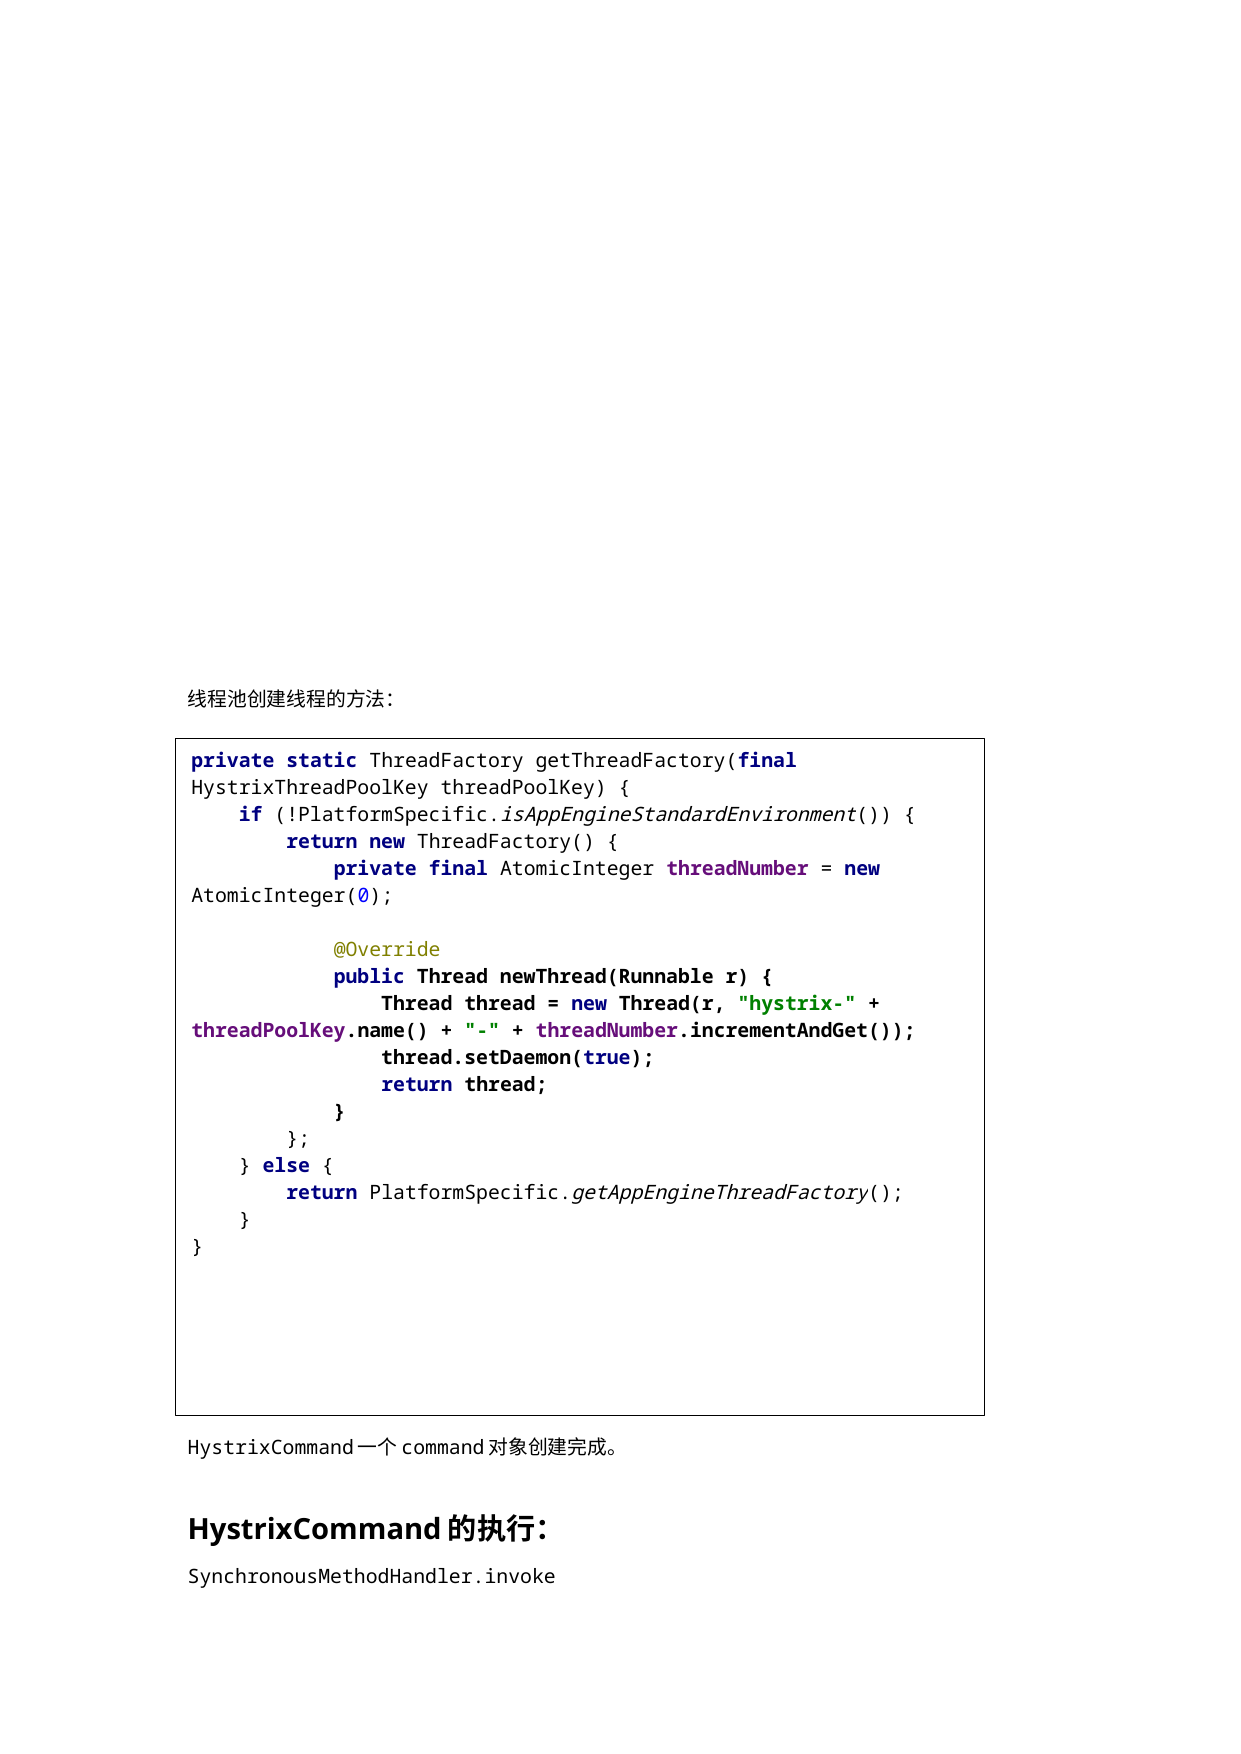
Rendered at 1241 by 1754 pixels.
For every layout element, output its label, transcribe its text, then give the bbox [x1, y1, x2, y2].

text SynchronousMethodHandler.invoke [187, 1559, 1053, 1592]
text HystrixCommand的执行： [187, 1494, 1053, 1559]
text HystrixCommand一个command对象创建完成。 [187, 1429, 1053, 1462]
text 线程池创建线程的方法： [187, 682, 1053, 714]
